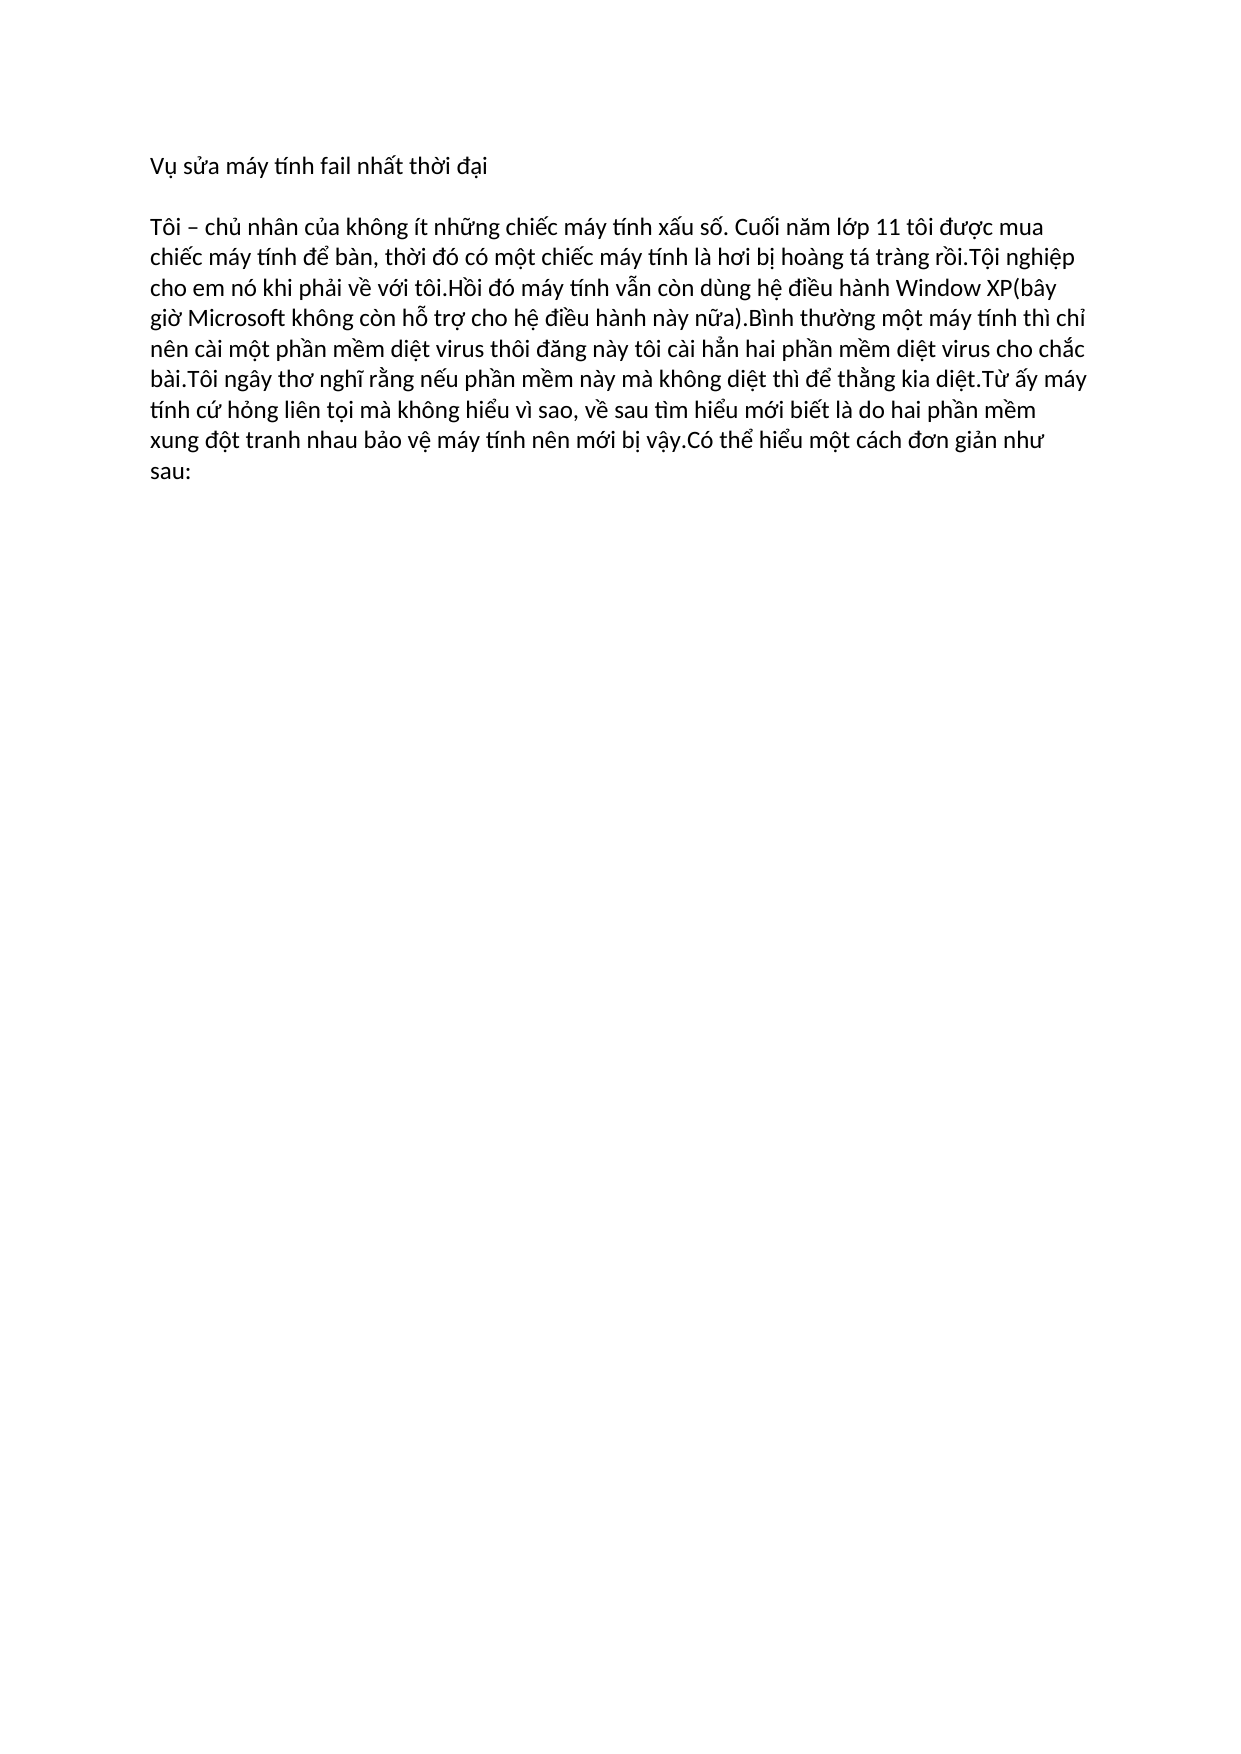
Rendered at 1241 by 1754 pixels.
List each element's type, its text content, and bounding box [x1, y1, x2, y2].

text Vụ sửa máy tính fail nhất thời đại [150, 150, 1090, 181]
text Tôi – chủ nhân của không ít những chiếc máy tính xấu số. Cuối năm lớp 11 tôi được mua chiếc máy tính để bàn, thời đó có một chiếc máy tính là hơi bị hoàng tá tràng rồi.Tội nghiệp cho em nó khi phải về với tôi.Hồi đó máy tính vẫn còn dùng hệ điều hành Window XP(bây giờ Microsoft không còn hỗ trợ cho hệ điều hành này nữa).Bình thường một máy tính thì chỉ nên cài một phần mềm diệt virus thôi đăng này tôi cài hẳn hai phần mềm diệt virus cho chắc bài.Tôi ngây thơ nghĩ rằng nếu phần mềm này mà không diệt thì để thằng kia diệt.Từ ấy máy tính cứ hỏng liên tọi mà không hiểu vì sao, về sau tìm hiểu mới biết là do hai phần mềm xung đột tranh nhau bảo vệ máy tính nên mới bị vậy.Có thể hiểu một cách đơn giản như sau: [150, 211, 1090, 486]
